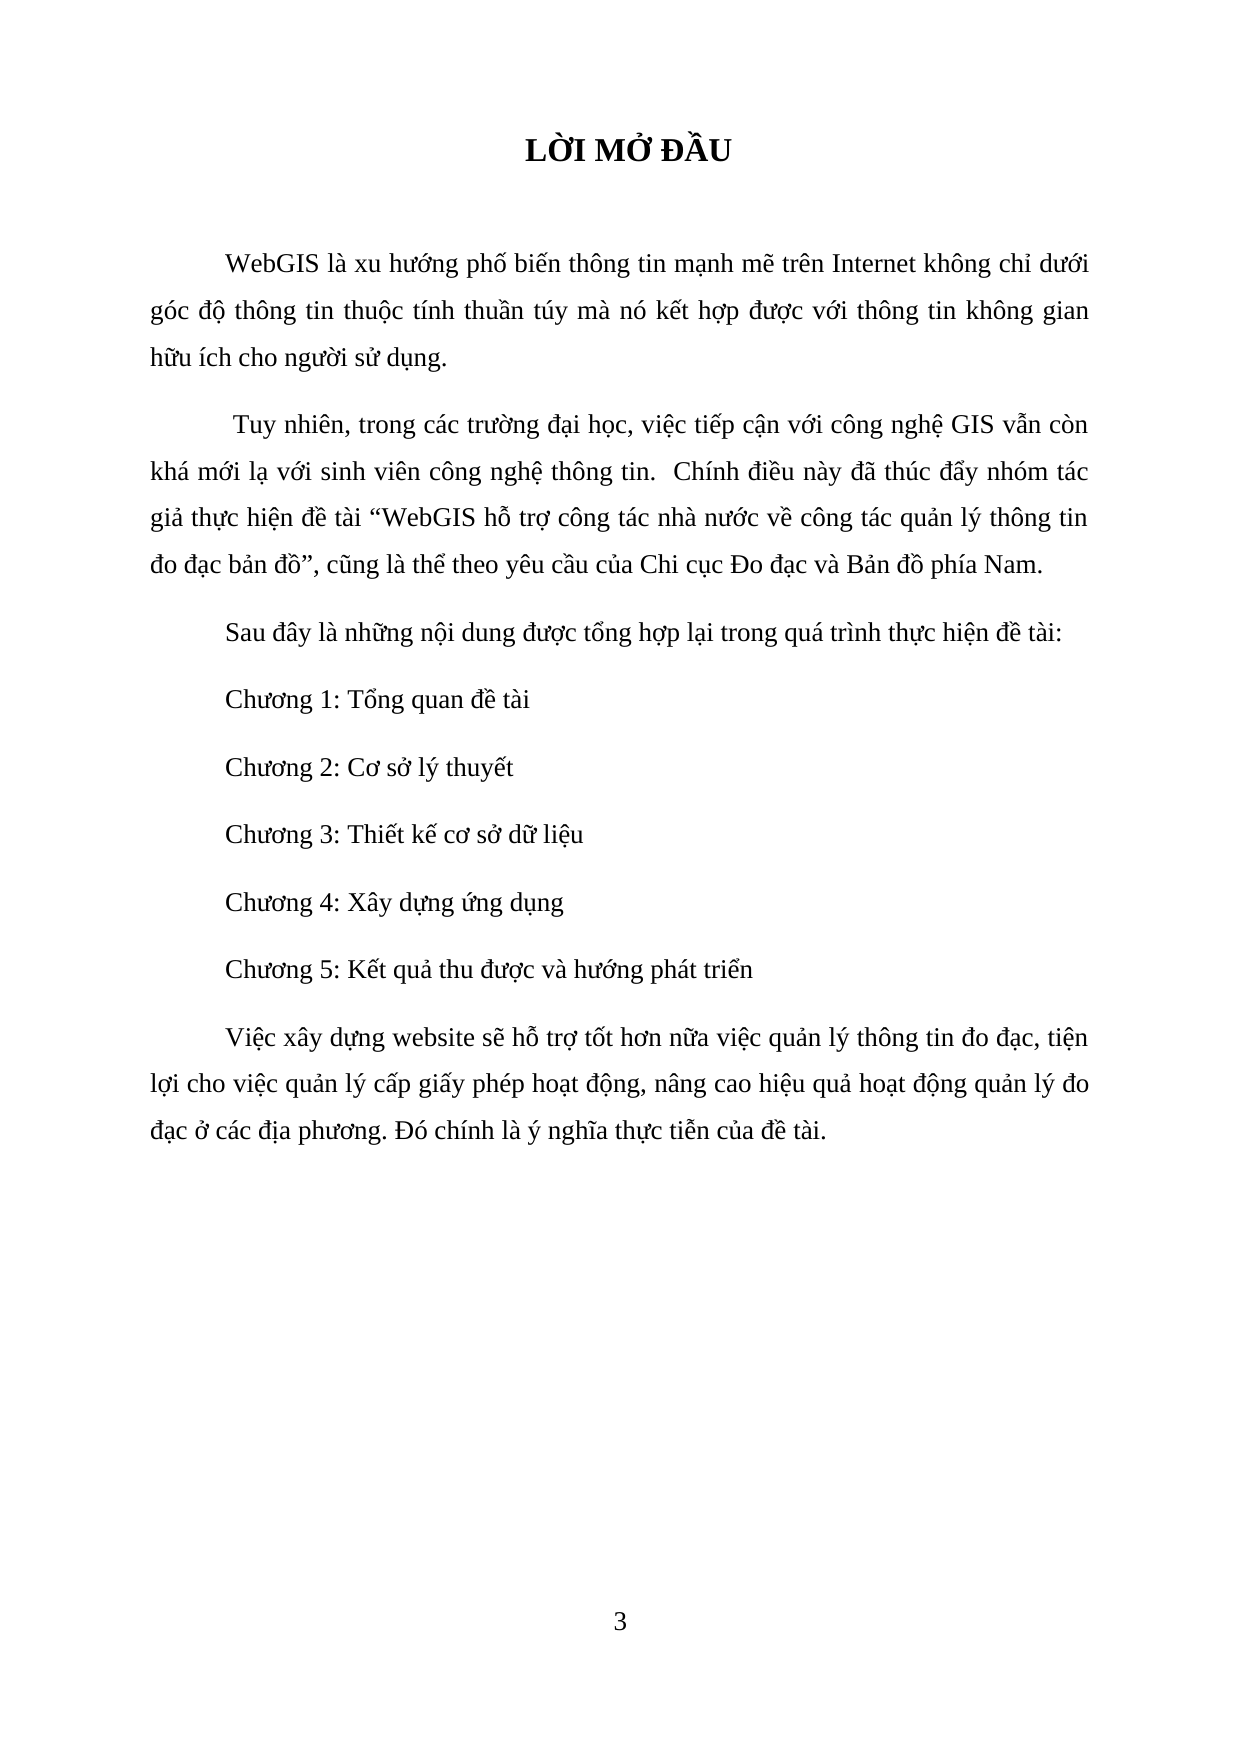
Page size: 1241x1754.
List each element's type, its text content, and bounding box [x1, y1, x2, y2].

text Chương 2: Cơ sở lý thuyết [150, 751, 1090, 782]
text Chương 4: Xây dựng ứng dụng [150, 886, 1090, 917]
text Sau đây là những nội dung được tổng hợp lại trong quá trình thực hiện đề tài: [150, 616, 1090, 647]
text Chương 1: Tổng quan đề tài [150, 683, 1090, 714]
text Việc xây dựng website sẽ hỗ trợ tốt hơn nữa việc quản lý thông tin đo đạc, tiện lợi cho việc quản lý cấp giấy phép hoạt động, nâng cao hiệu quả hoạt động quản lý đo đạc ở các địa phương. Đó chính là ý nghĩa thực tiễn của đề tài. [150, 1021, 1090, 1145]
text LỜI MỞ ĐẦU [150, 131, 1090, 169]
text Chương 5: Kết quả thu được và hướng phát triển [150, 953, 1090, 984]
text Chương 3: Thiết kế cơ sở dữ liệu [150, 818, 1090, 849]
text WebGIS là xu hướng phố biến thông tin mạnh mẽ trên Internet không chỉ dưới góc độ thông tin thuộc tính thuần túy mà nó kết hợp được với thông tin không gian hữu ích cho người sử dụng. [150, 247, 1090, 372]
text Tuy nhiên, trong các trường đại học, việc tiếp cận với công nghệ GIS vẫn còn khá mới lạ với sinh viên công nghệ thông tin. Chính điều này đã thúc đẩy nhóm tác giả thực hiện đề tài “WebGIS hỗ trợ công tác nhà nước về công tác quản lý thông tin đo đạc bản đồ”, cũng là thể theo yêu cầu của Chi cục Đo đạc và Bản đồ phía Nam. [150, 408, 1090, 579]
